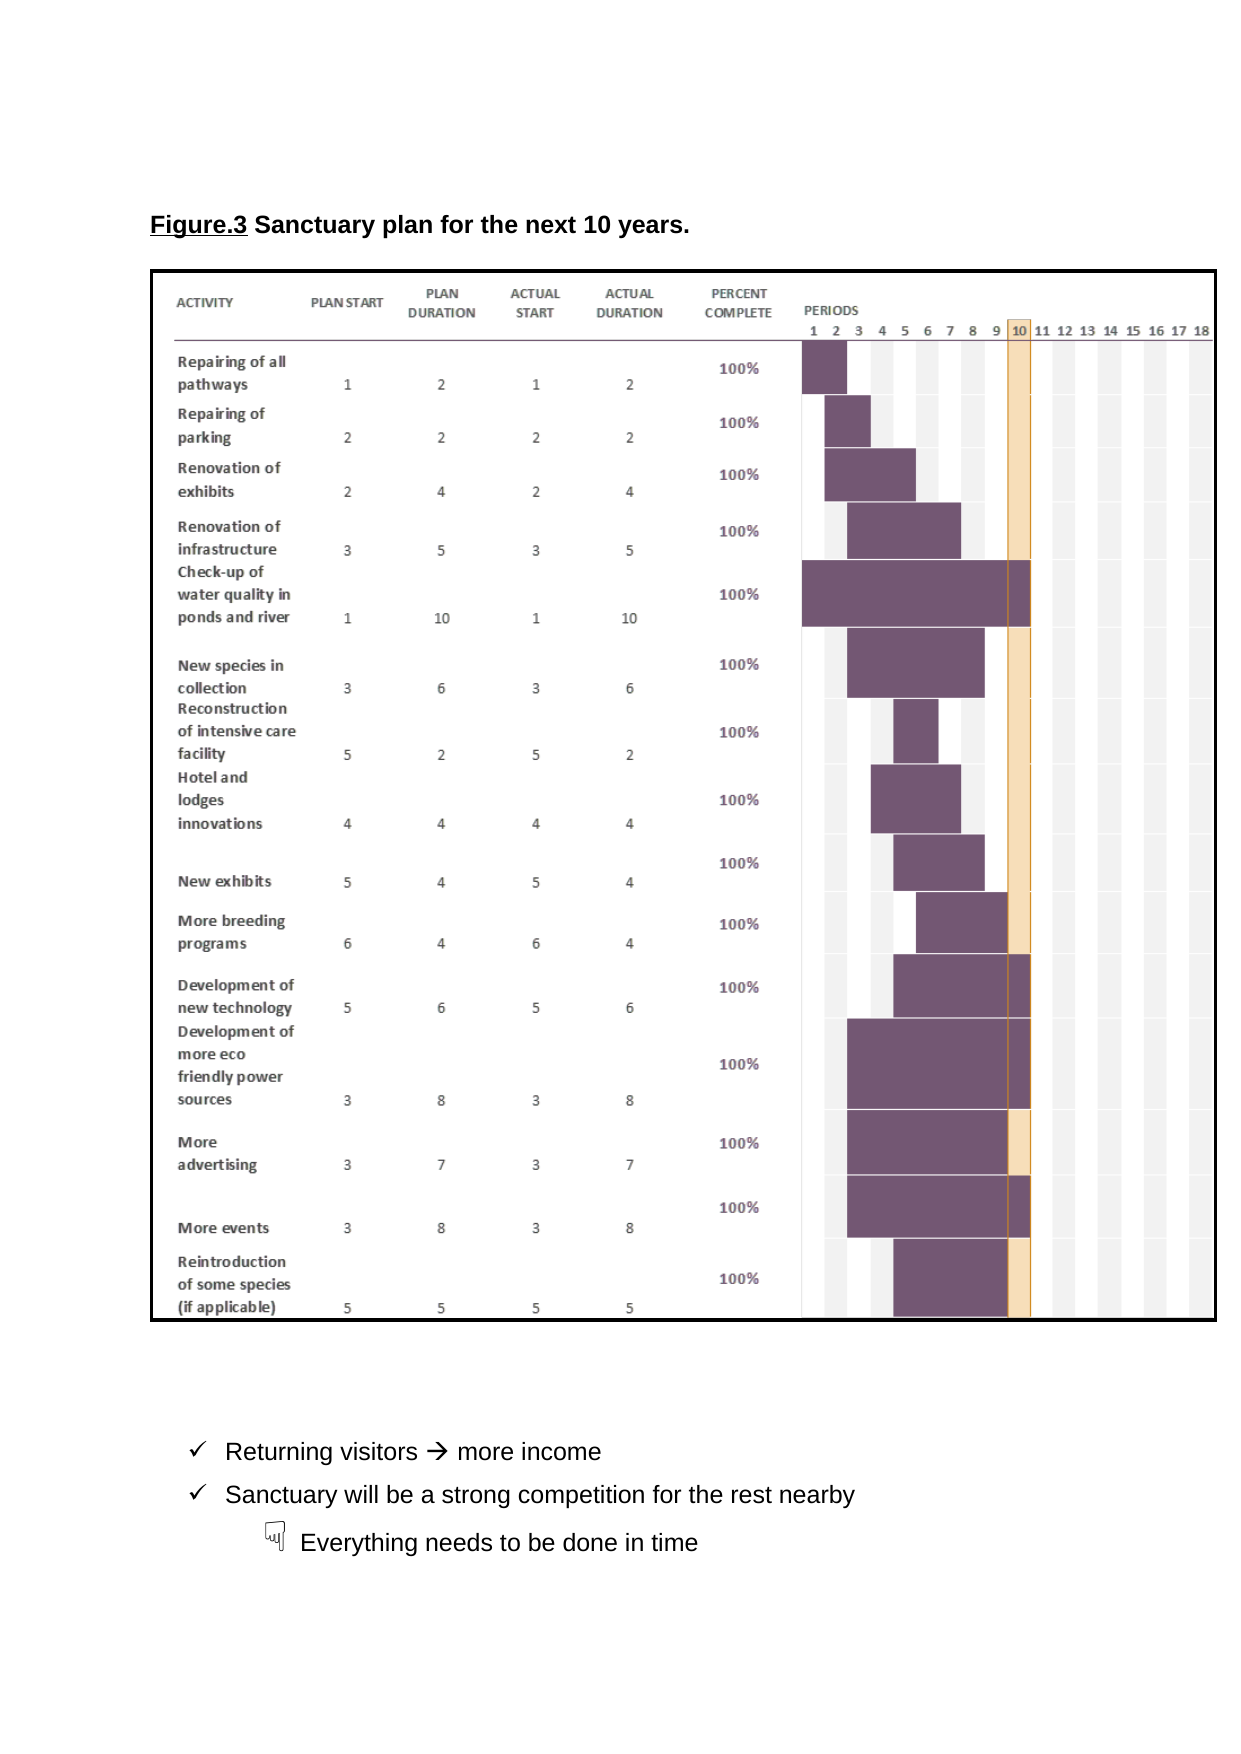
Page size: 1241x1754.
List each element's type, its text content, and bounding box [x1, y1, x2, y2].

list Sanctuary will be a strong competition for the rest nearby [187, 1480, 1090, 1508]
list Everything needs to be done in time [262, 1523, 1090, 1561]
picture [153, 273, 1214, 1318]
list Returning visitors more income [187, 1436, 1090, 1465]
text Figure.3 Sanctuary plan for the next 10 years. [150, 210, 1090, 238]
